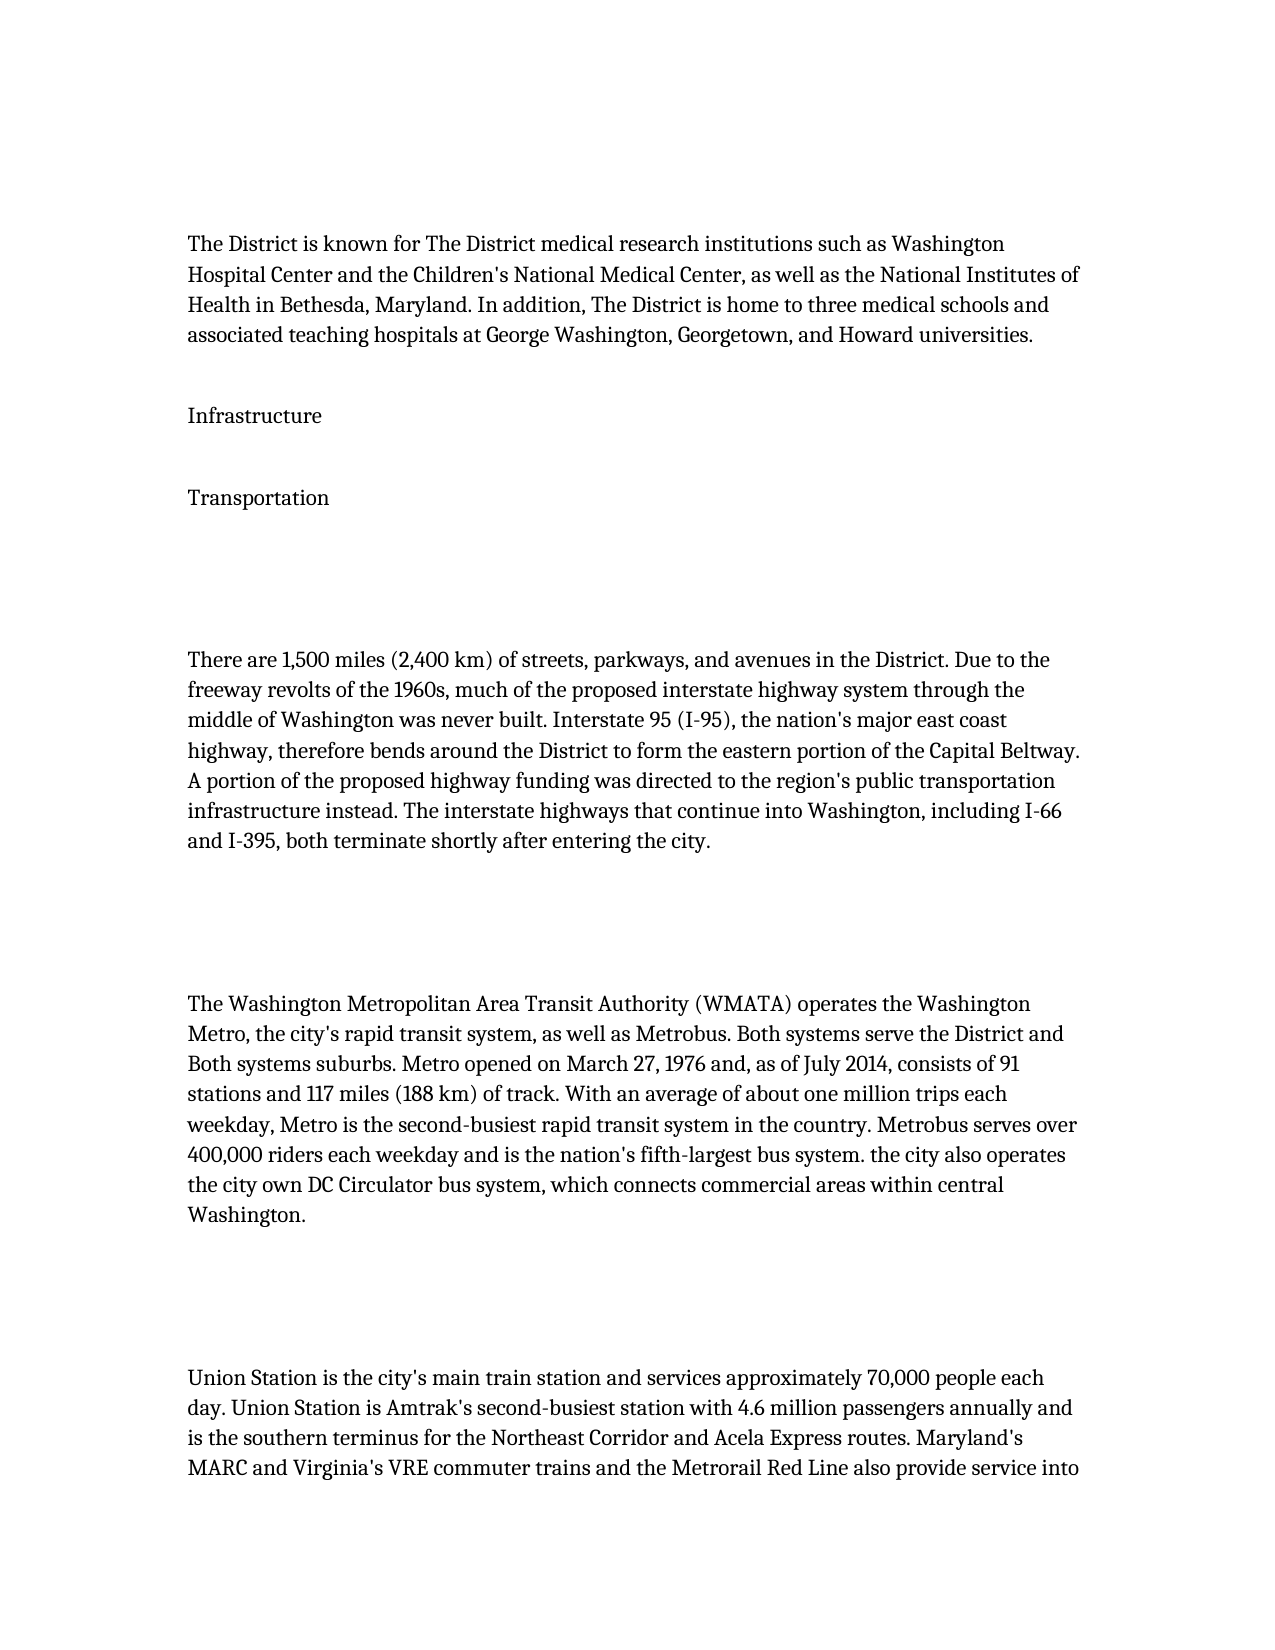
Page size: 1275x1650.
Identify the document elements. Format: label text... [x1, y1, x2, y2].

text Infrastructure [187, 403, 1087, 460]
text There are 1,500 miles (2,400 km) of streets, parkways, and avenues in the District. Due to the freeway revolts of the 1960s, much of the proposed interstate highway system through the middle of Washington was never built. Interstate 95 (I-95), the nation's major east coast highway, therefore bends around the District to form the eastern portion of the Capital Beltway. A portion of the proposed highway funding was directed to the region's public transportation infrastructure instead. The interstate highways that continue into Washington, including I-66 and I-395, both terminate shortly after entering the city. [187, 647, 1087, 885]
text Transportation [187, 484, 1087, 541]
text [187, 1364, 1087, 1482]
text The District is known for The District medical research institutions such as Washington Hospital Center and the Children's National Medical Center, as well as the National Institutes of Health in Bethesda, Maryland. In addition, The District is home to three medical schools and associated teaching hospitals at George Washington, Georgetown, and Howard universities. [187, 231, 1087, 378]
text The Washington Metropolitan Area Transit Authority (WMATA) operates the Washington Metro, the city's rapid transit system, as well as Metrobus. Both systems serve the District and Both systems suburbs. Metro opened on March 27, 1976 and, as of July 2014, consists of 91 stations and 117 miles (188 km) of track. With an average of about one million trips each weekday, Metro is the second-busiest rapid transit system in the country. Metrobus serves over 400,000 riders each weekday and is the nation's fifth-largest bus system. the city also operates the city own DC Circulator bus system, which connects commercial areas within central Washington. [187, 991, 1087, 1259]
